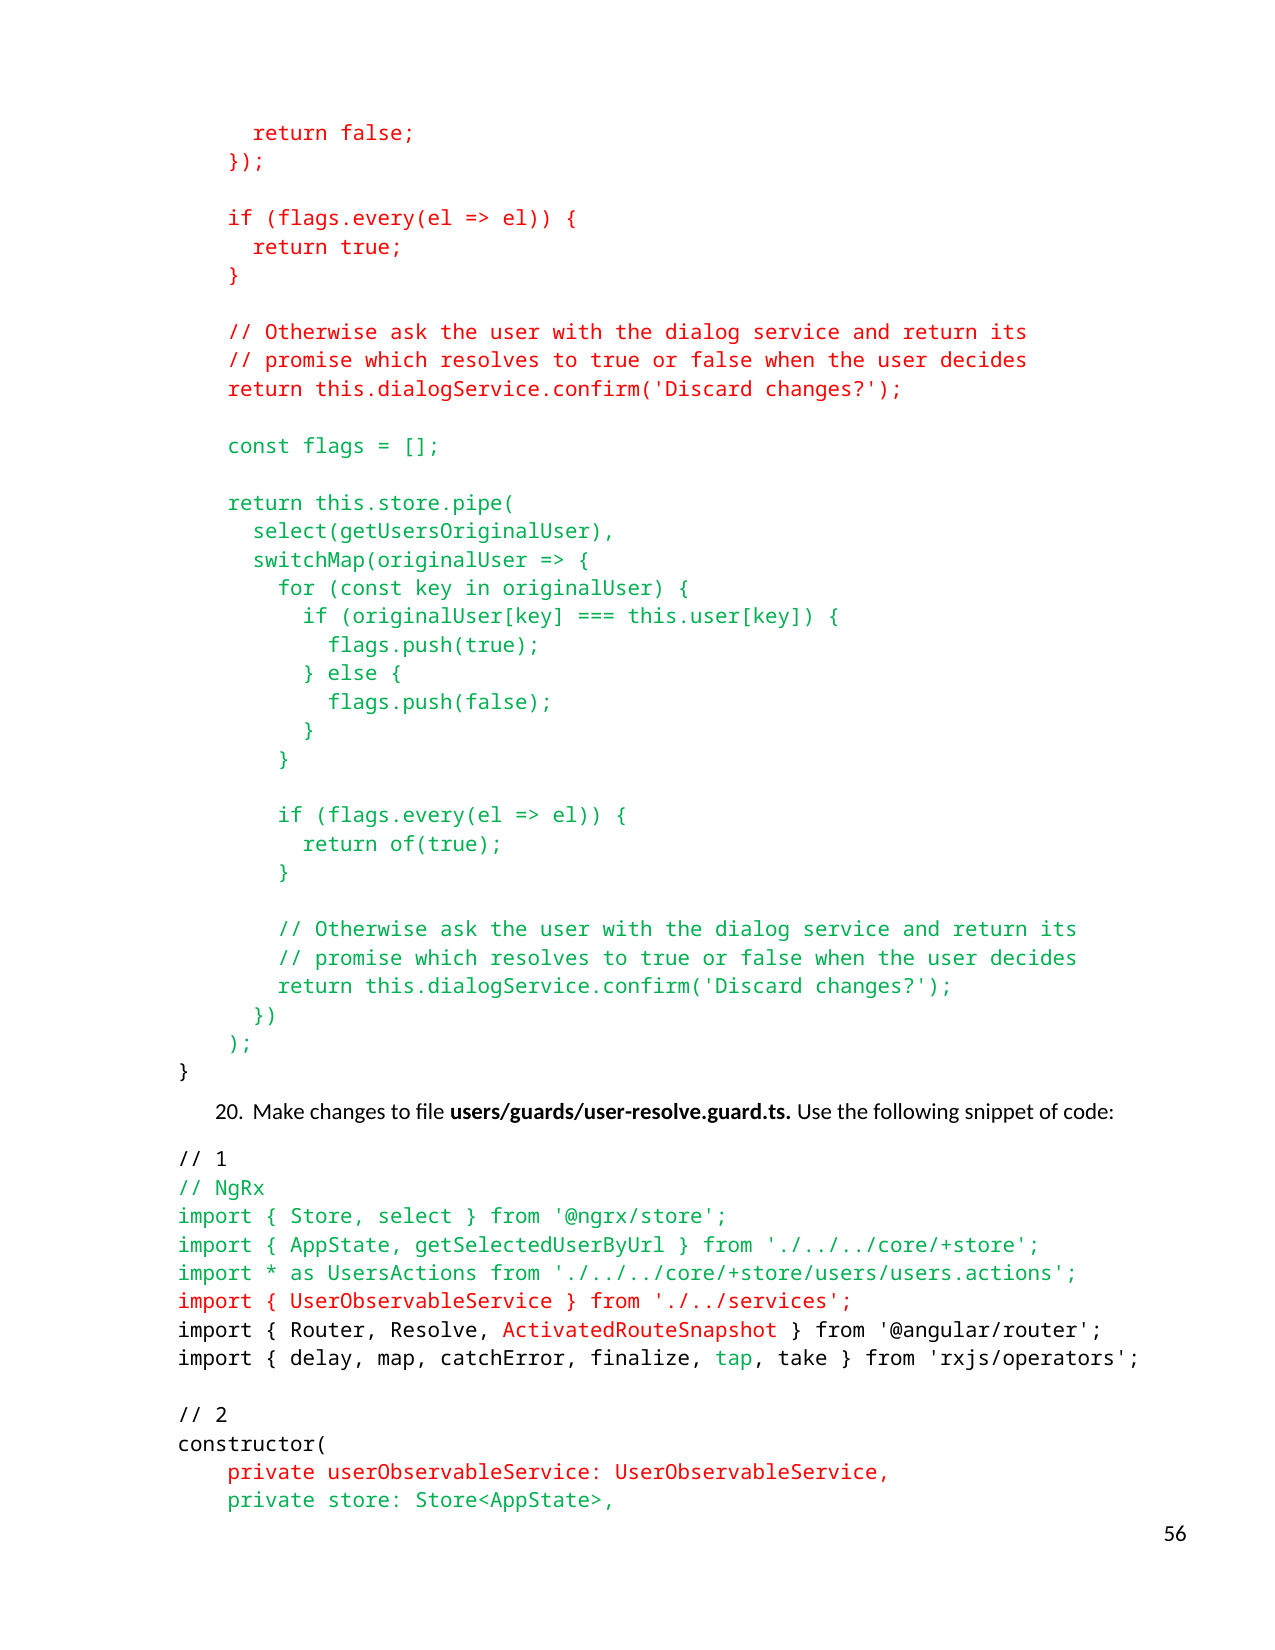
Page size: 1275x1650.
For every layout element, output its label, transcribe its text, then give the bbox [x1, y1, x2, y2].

text return of(true); [177, 829, 1186, 857]
text // Otherwise ask the user with the dialog service and return its [177, 914, 1186, 943]
text } [177, 1057, 1186, 1085]
text if (flags.every(el => el)) { [177, 801, 1186, 829]
text select(getUsersOriginalUser), [177, 516, 1186, 545]
text }) [177, 1000, 1186, 1028]
text // 1 [177, 1144, 1186, 1173]
text switchMap(originalUser => { [177, 545, 1186, 573]
text ); [177, 1028, 1186, 1057]
text }); [177, 147, 1186, 175]
text return false; [177, 118, 1186, 147]
text // promise which resolves to true or false when the user decides [177, 943, 1186, 971]
text // 2 [177, 1400, 1186, 1429]
text import { AppState, getSelectedUserByUrl } from './../../core/+store'; [177, 1230, 1186, 1258]
text } [177, 715, 1186, 744]
text import { Router, Resolve, ActivatedRouteSnapshot } from '@angular/router'; [177, 1315, 1186, 1343]
text return this.store.pipe( [177, 488, 1186, 516]
text // NgRx [177, 1173, 1186, 1201]
text if (flags.every(el => el)) { [177, 203, 1186, 232]
text for (const key in originalUser) { [177, 573, 1186, 602]
text // Otherwise ask the user with the dialog service and return its [177, 317, 1186, 346]
text // promise which resolves to true or false when the user decides [177, 346, 1186, 374]
text private userObservableService: UserObservableService, [177, 1457, 1186, 1486]
text flags.push(false); [177, 687, 1186, 715]
text flags.push(true); [177, 630, 1186, 658]
text return true; [177, 232, 1186, 260]
text import { UserObservableService } from './../services'; [177, 1287, 1186, 1315]
text } [177, 260, 1186, 289]
text import { Store, select } from '@ngrx/store'; [177, 1201, 1186, 1230]
text import { delay, map, catchError, finalize, tap, take } from 'rxjs/operators'; [177, 1343, 1186, 1372]
text return this.dialogService.confirm('Discard changes?'); [177, 374, 1186, 402]
text import * as UsersActions from './../../core/+store/users/users.actions'; [177, 1258, 1186, 1287]
text const flags = []; [177, 431, 1186, 459]
text private store: Store<AppState>, [177, 1486, 1186, 1514]
text } else { [177, 658, 1186, 687]
text constructor( [177, 1429, 1186, 1457]
text if (originalUser[key] === this.user[key]) { [177, 602, 1186, 630]
text } [177, 857, 1186, 886]
list Make changes to file users/guards/user-resolve.guard.ts. Use the following snippet of code: [215, 1097, 1186, 1126]
text } [177, 744, 1186, 772]
text return this.dialogService.confirm('Discard changes?'); [177, 971, 1186, 1000]
